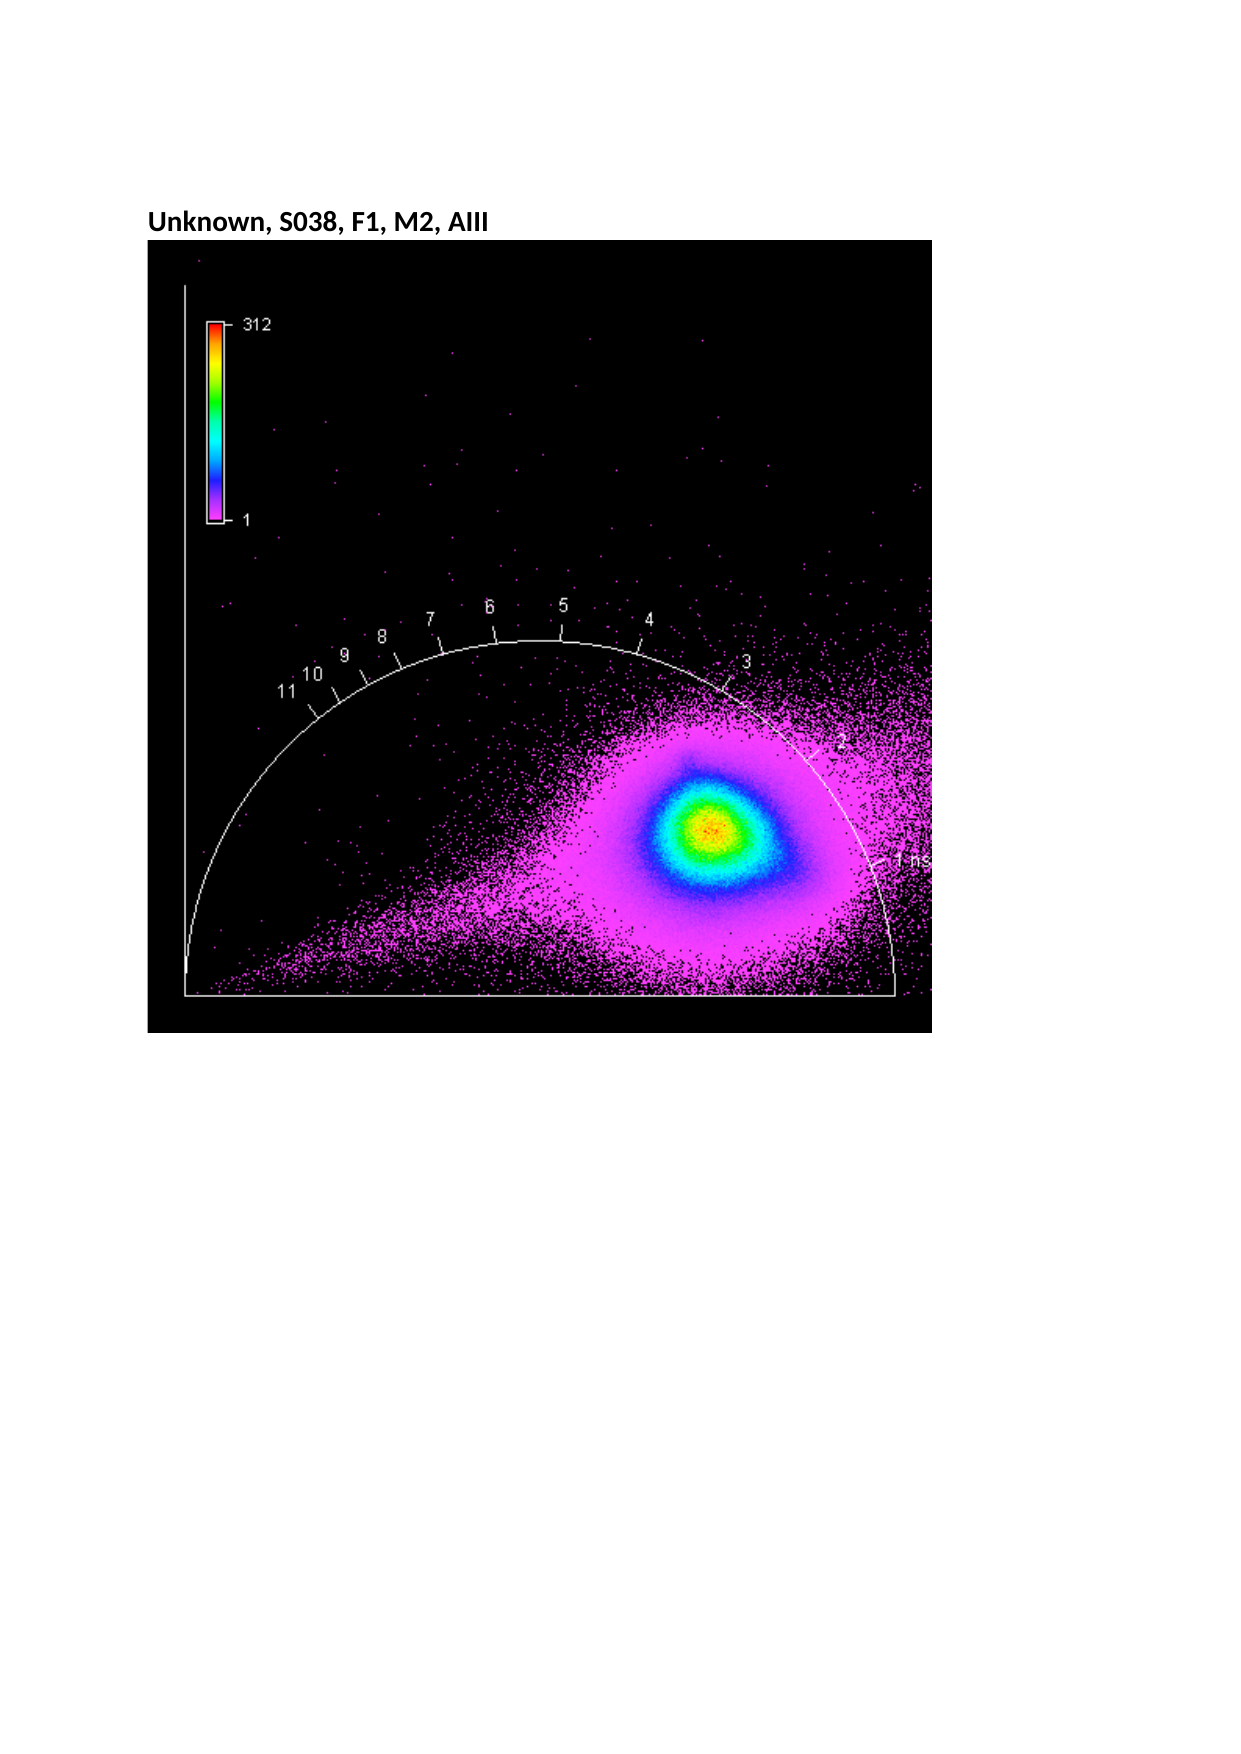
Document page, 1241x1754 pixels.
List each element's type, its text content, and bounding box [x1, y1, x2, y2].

picture [147, 240, 932, 1033]
